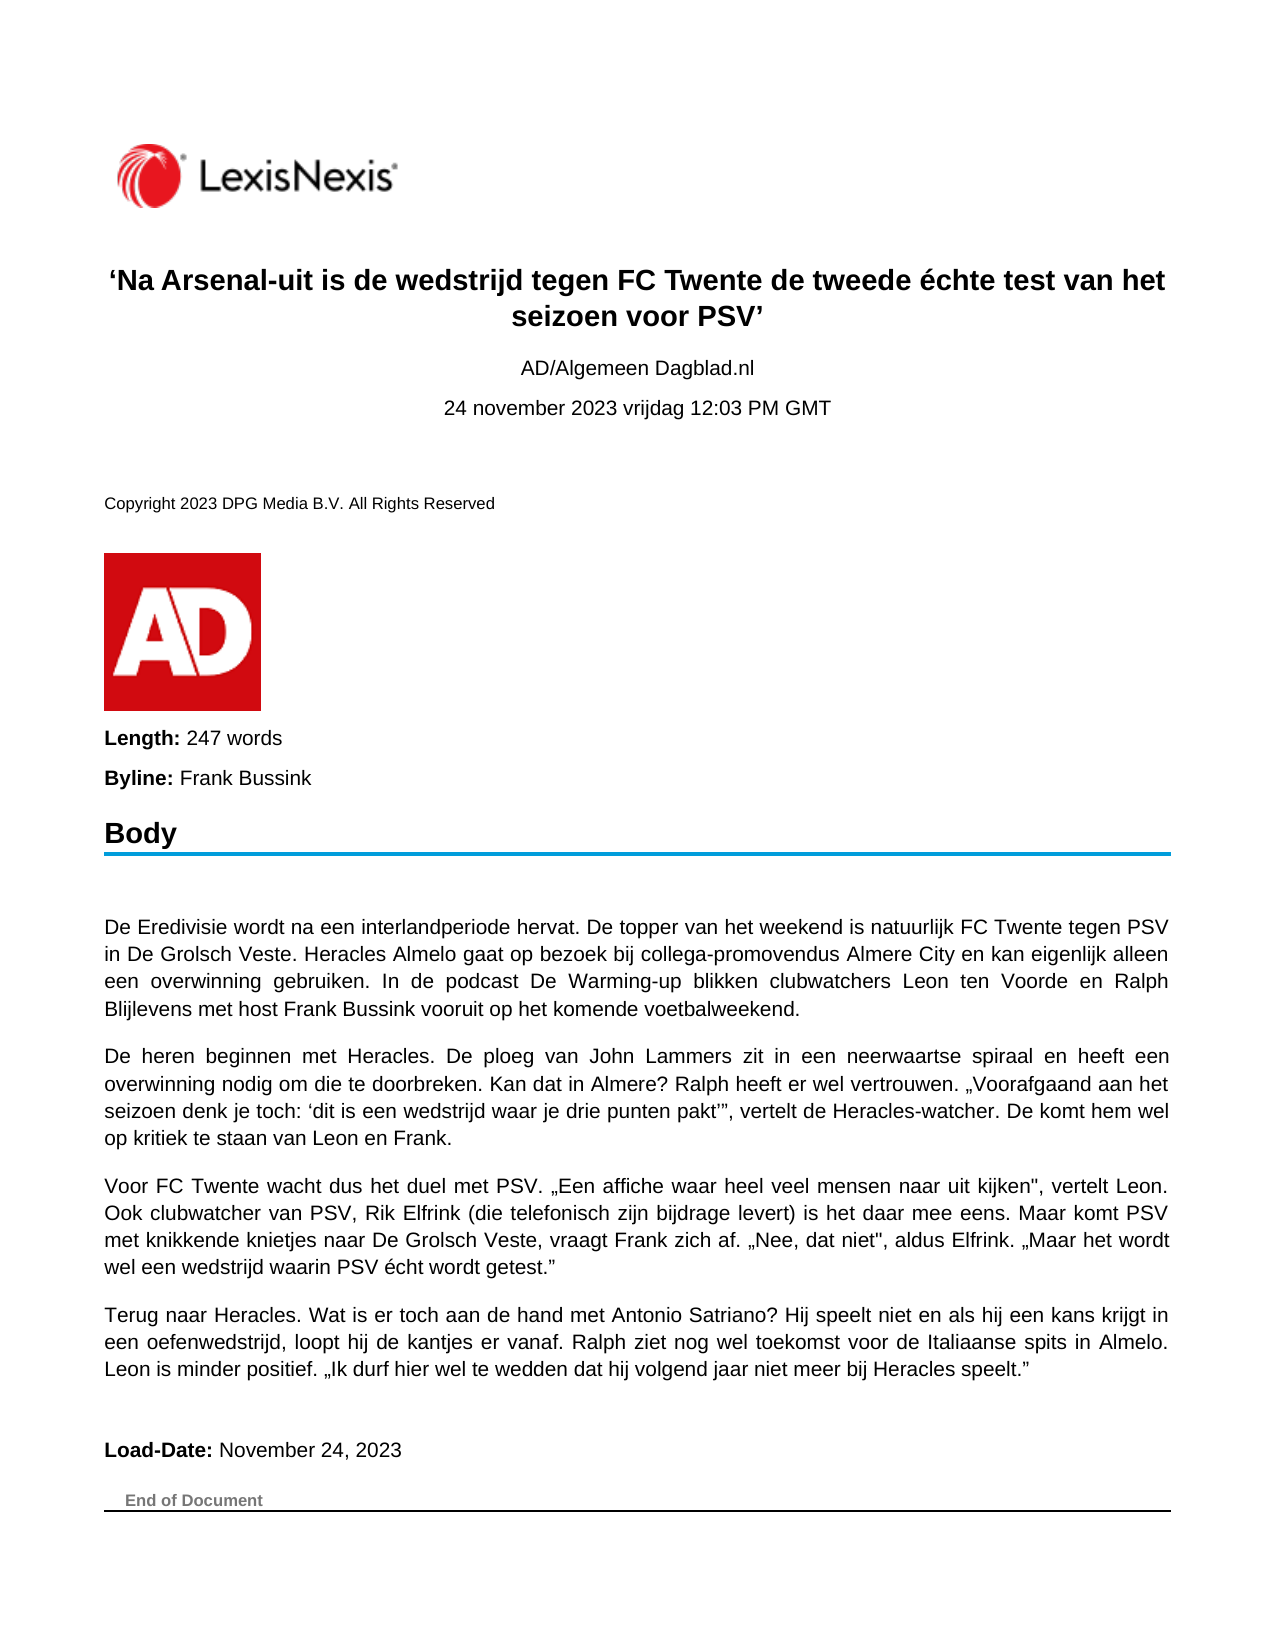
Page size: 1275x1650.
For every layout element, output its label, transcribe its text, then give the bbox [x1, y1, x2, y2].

text Body [104, 814, 1171, 850]
text Byline: Frank Bussink [104, 762, 1171, 789]
text Terug naar Heracles. Wat is er toch aan de hand met Antonio Satriano? Hij speelt niet en als hij een kans krijgt in een oefenwedstrijd, loopt hij de kantjes er vanaf. Ralph ziet nog wel toekomst voor de Italiaanse spits in Almelo. Leon is minder positief. „Ik durf hier wel te wedden dat hij volgend jaar niet meer bij Heracles speelt.” [104, 1299, 1171, 1381]
text Voor FC Twente wacht dus het duel met PSV. „Een affiche waar heel veel mensen naar uit kijken", vertelt Leon. Ook clubwatcher van PSV, Rik Elfrink (die telefonisch zijn bijdrage levert) is het daar mee eens. Maar komt PSV met knikkende knietjes naar De Grolsch Veste, vraagt Frank zich af. „Nee, dat niet", aldus Elfrink. „Maar het wordt wel een wedstrijd waarin PSV écht wordt getest.” [104, 1170, 1171, 1279]
text End of Document [125, 1490, 1171, 1509]
text Length: 247 words [104, 723, 1171, 750]
text Copyright 2023 DPG Media B.V. All Rights Reserved [104, 461, 1171, 513]
text De heren beginnen met Heracles. De ploeg van John Lammers zit in een neerwaartse spiraal en heeft een overwinning nodig om die te doorbreken. Kan dat in Almere? Ralph heeft er wel vertrouwen. „Voorafgaand aan het seizoen denk je toch: ‘dit is een wedstrijd waar je drie punten pakt’”, vertelt de Heracles-watcher. De komt hem wel op kritiek te staan van Leon en Frank. [104, 1041, 1171, 1149]
subtitle ‘Na Arsenal-uit is de wedstrijd tegen FC Twente de tweede échte test van het seizoen voor PSV’ [104, 261, 1171, 332]
text Load-Date: November 24, 2023 [104, 1406, 1171, 1462]
text AD/Algemeen Dagblad.nl [104, 353, 1171, 380]
picture [104, 144, 412, 208]
text De Eredivisie wordt na een interlandperiode hervat. De topper van het weekend is natuurlijk FC Twente tegen PSV in De Grolsch Veste. Heracles Almelo gaat op bezoek bij collega-promovendus Almere City en kan eigenlijk alleen een overwinning gebruiken. In de podcast De Warming-up blikken clubwatchers Leon ten Voorde en Ralph Blijlevens met host Frank Bussink vooruit op het komende voetbalweekend. [104, 912, 1171, 1020]
picture [104, 553, 261, 711]
text 24 november 2023 vrijdag 12:03 PM GMT [104, 393, 1171, 420]
